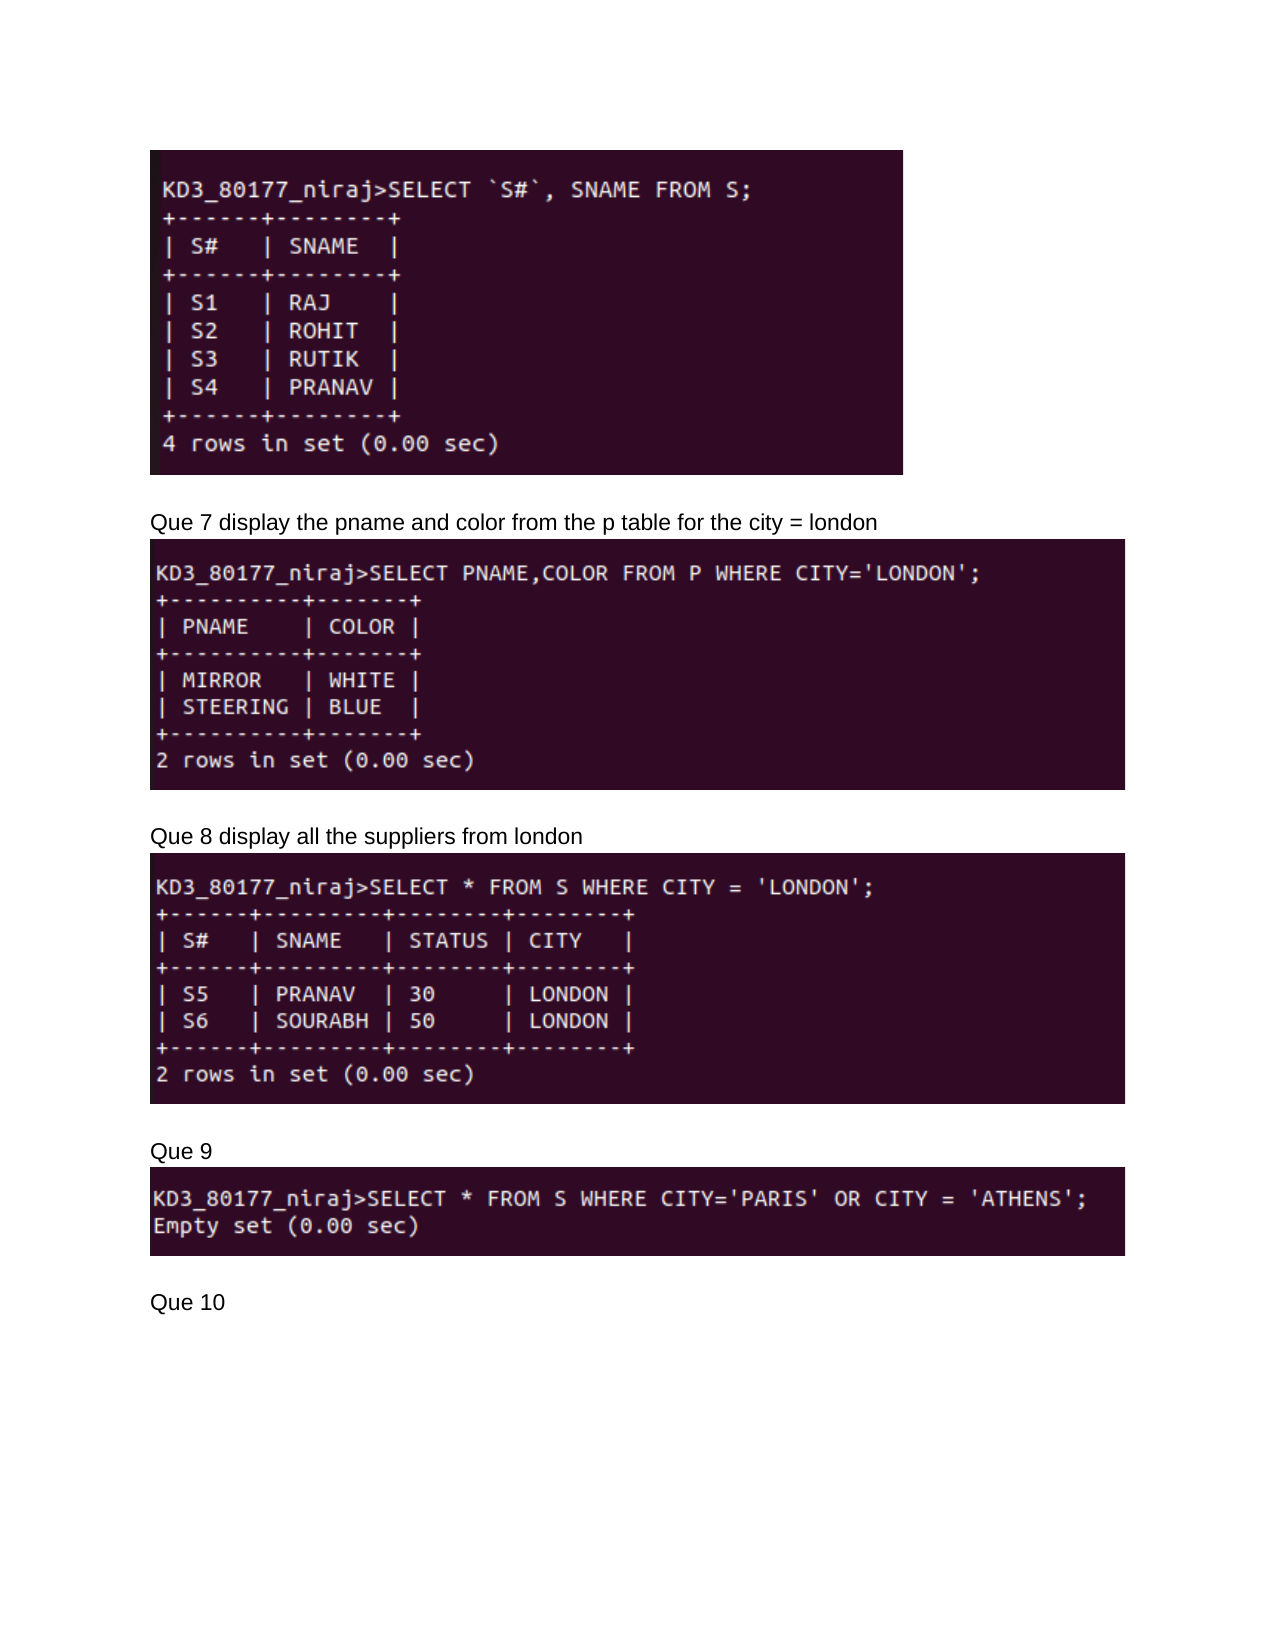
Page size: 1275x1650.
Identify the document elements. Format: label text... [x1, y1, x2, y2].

text Que 8 display all the suppliers from london [150, 823, 1125, 850]
text Que 7 display the pname and color from the p table for the city = london [150, 509, 1125, 535]
picture [150, 1167, 1125, 1256]
picture [150, 150, 904, 475]
picture [150, 853, 1125, 1104]
text Que 10 [150, 1289, 1125, 1316]
text Que 9 [150, 1138, 1125, 1164]
picture [150, 539, 1125, 790]
